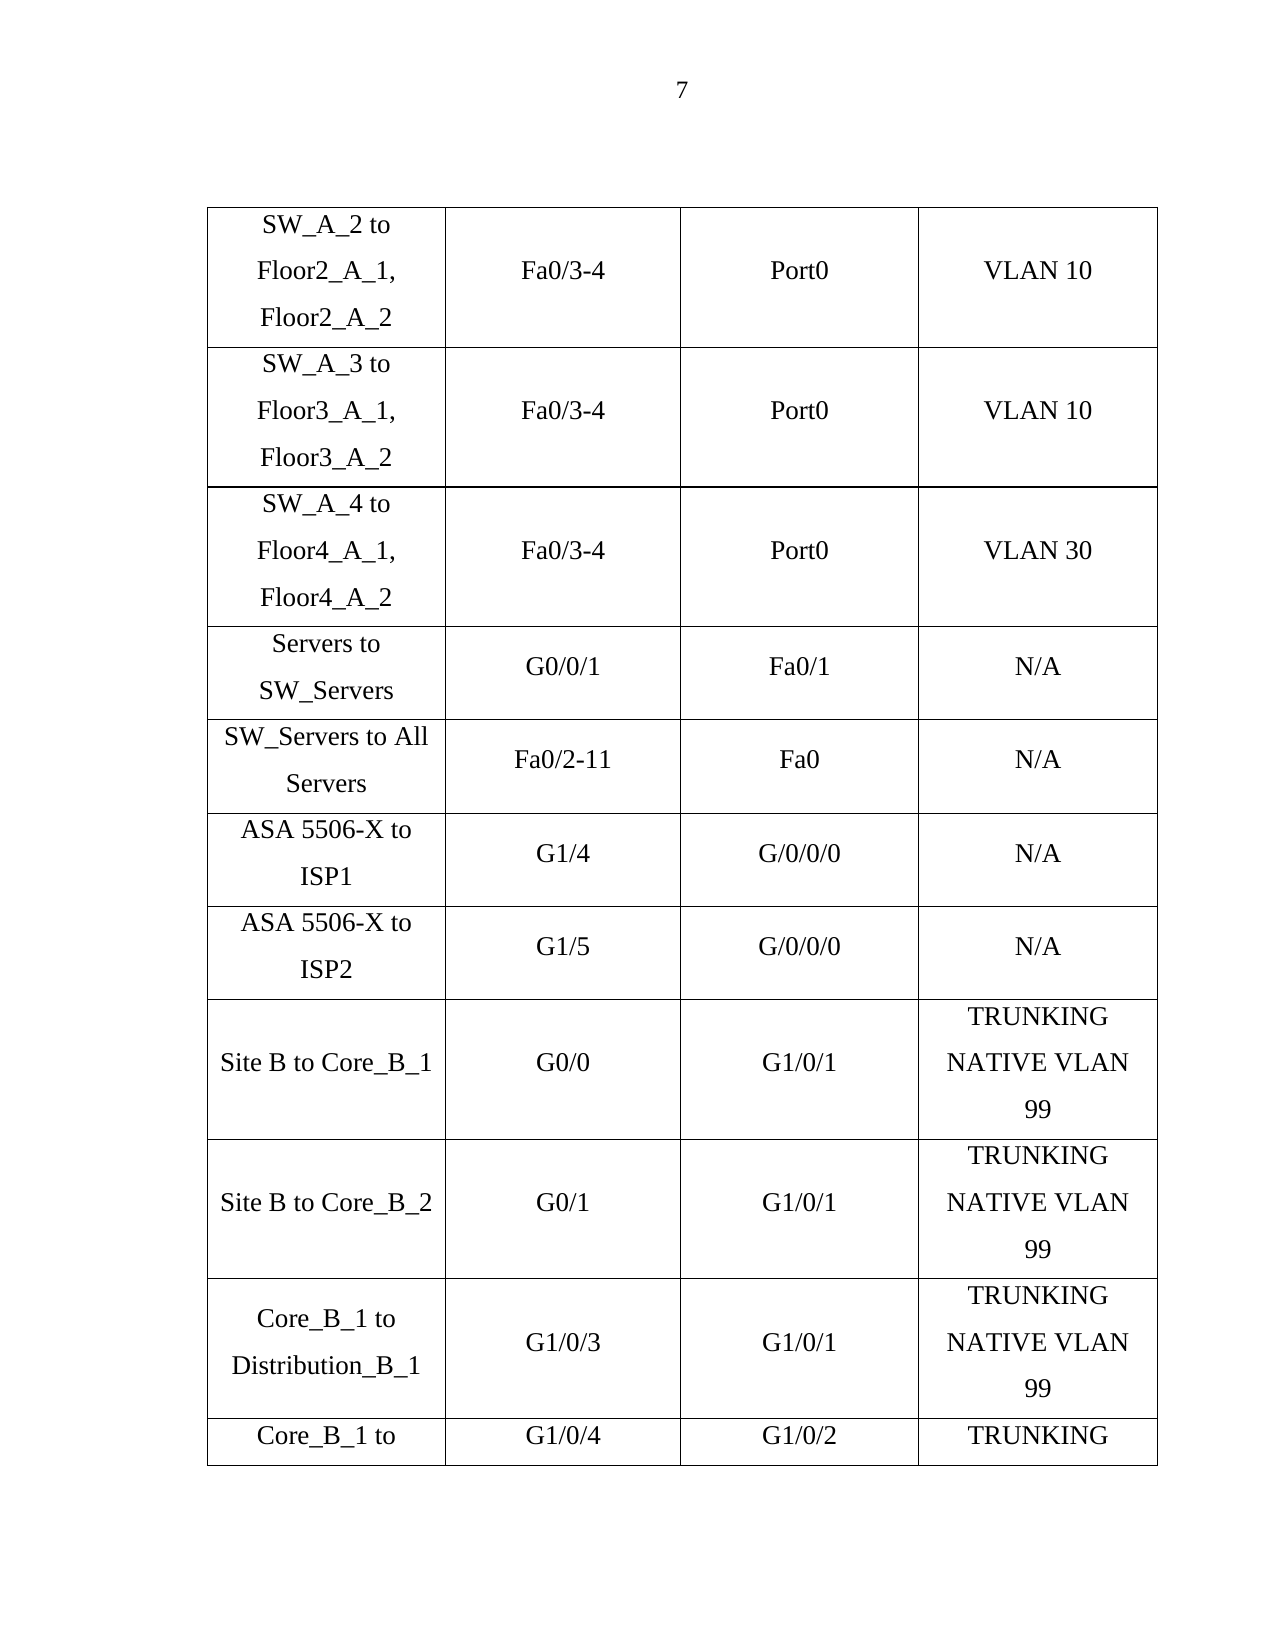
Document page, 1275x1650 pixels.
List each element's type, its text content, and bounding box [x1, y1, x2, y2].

table_cell N/A [919, 907, 1157, 999]
table_cell Servers to SW_Servers [208, 627, 445, 719]
table_cell Port0 [681, 348, 918, 486]
table_cell Fa0/3-4 [446, 348, 680, 486]
table_cell N/A [919, 627, 1157, 719]
table_cell SW_A_3 to Floor3_A_1, Floor3_A_2 [208, 348, 445, 486]
table_cell Fa0/3-4 [446, 208, 680, 347]
table_cell Fa0 [681, 720, 918, 812]
table_cell N/A [919, 814, 1157, 906]
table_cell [919, 1419, 1157, 1464]
table_cell Site B to Core_B_2 [208, 1140, 445, 1278]
table_cell G1/4 [446, 814, 680, 906]
table_cell G1/0/2 [681, 1419, 918, 1464]
table_cell VLAN 10 [919, 348, 1157, 486]
table_cell N/A [919, 720, 1157, 812]
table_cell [208, 1419, 445, 1464]
table_cell TRUNKING NATIVE VLAN 99 [919, 1279, 1157, 1418]
table_cell G1/0/1 [681, 1000, 918, 1138]
table_cell Core_B_1 to Distribution_B_1 [208, 1279, 445, 1418]
table_cell Port0 [681, 208, 918, 347]
table_cell Fa0/1 [681, 627, 918, 719]
table_cell G0/1 [446, 1140, 680, 1278]
table_cell G/0/0/0 [681, 814, 918, 906]
table_cell G/0/0/0 [681, 907, 918, 999]
table_cell Fa0/3-4 [446, 488, 680, 626]
table_cell VLAN 10 [919, 208, 1157, 347]
table_cell ASA 5506-X to ISP1 [208, 814, 445, 906]
table_cell VLAN 30 [919, 488, 1157, 626]
table_cell SW_Servers to All Servers [208, 720, 445, 812]
table_cell SW_A_2 to Floor2_A_1, Floor2_A_2 [208, 208, 445, 347]
table_cell G1/0/4 [446, 1419, 680, 1464]
table_cell G1/5 [446, 907, 680, 999]
table_cell TRUNKING NATIVE VLAN 99 [919, 1140, 1157, 1278]
table_cell Site B to Core_B_1 [208, 1000, 445, 1138]
table_cell G1/0/1 [681, 1140, 918, 1278]
table_cell G1/0/1 [681, 1279, 918, 1418]
table_cell Port0 [681, 488, 918, 626]
table_cell G0/0 [446, 1000, 680, 1138]
table_cell SW_A_4 to Floor4_A_1, Floor4_A_2 [208, 488, 445, 626]
table_cell G1/0/3 [446, 1279, 680, 1418]
table_cell TRUNKING NATIVE VLAN 99 [919, 1000, 1157, 1138]
table_cell ASA 5506-X to ISP2 [208, 907, 445, 999]
table_cell G0/0/1 [446, 627, 680, 719]
table_cell Fa0/2-11 [446, 720, 680, 812]
